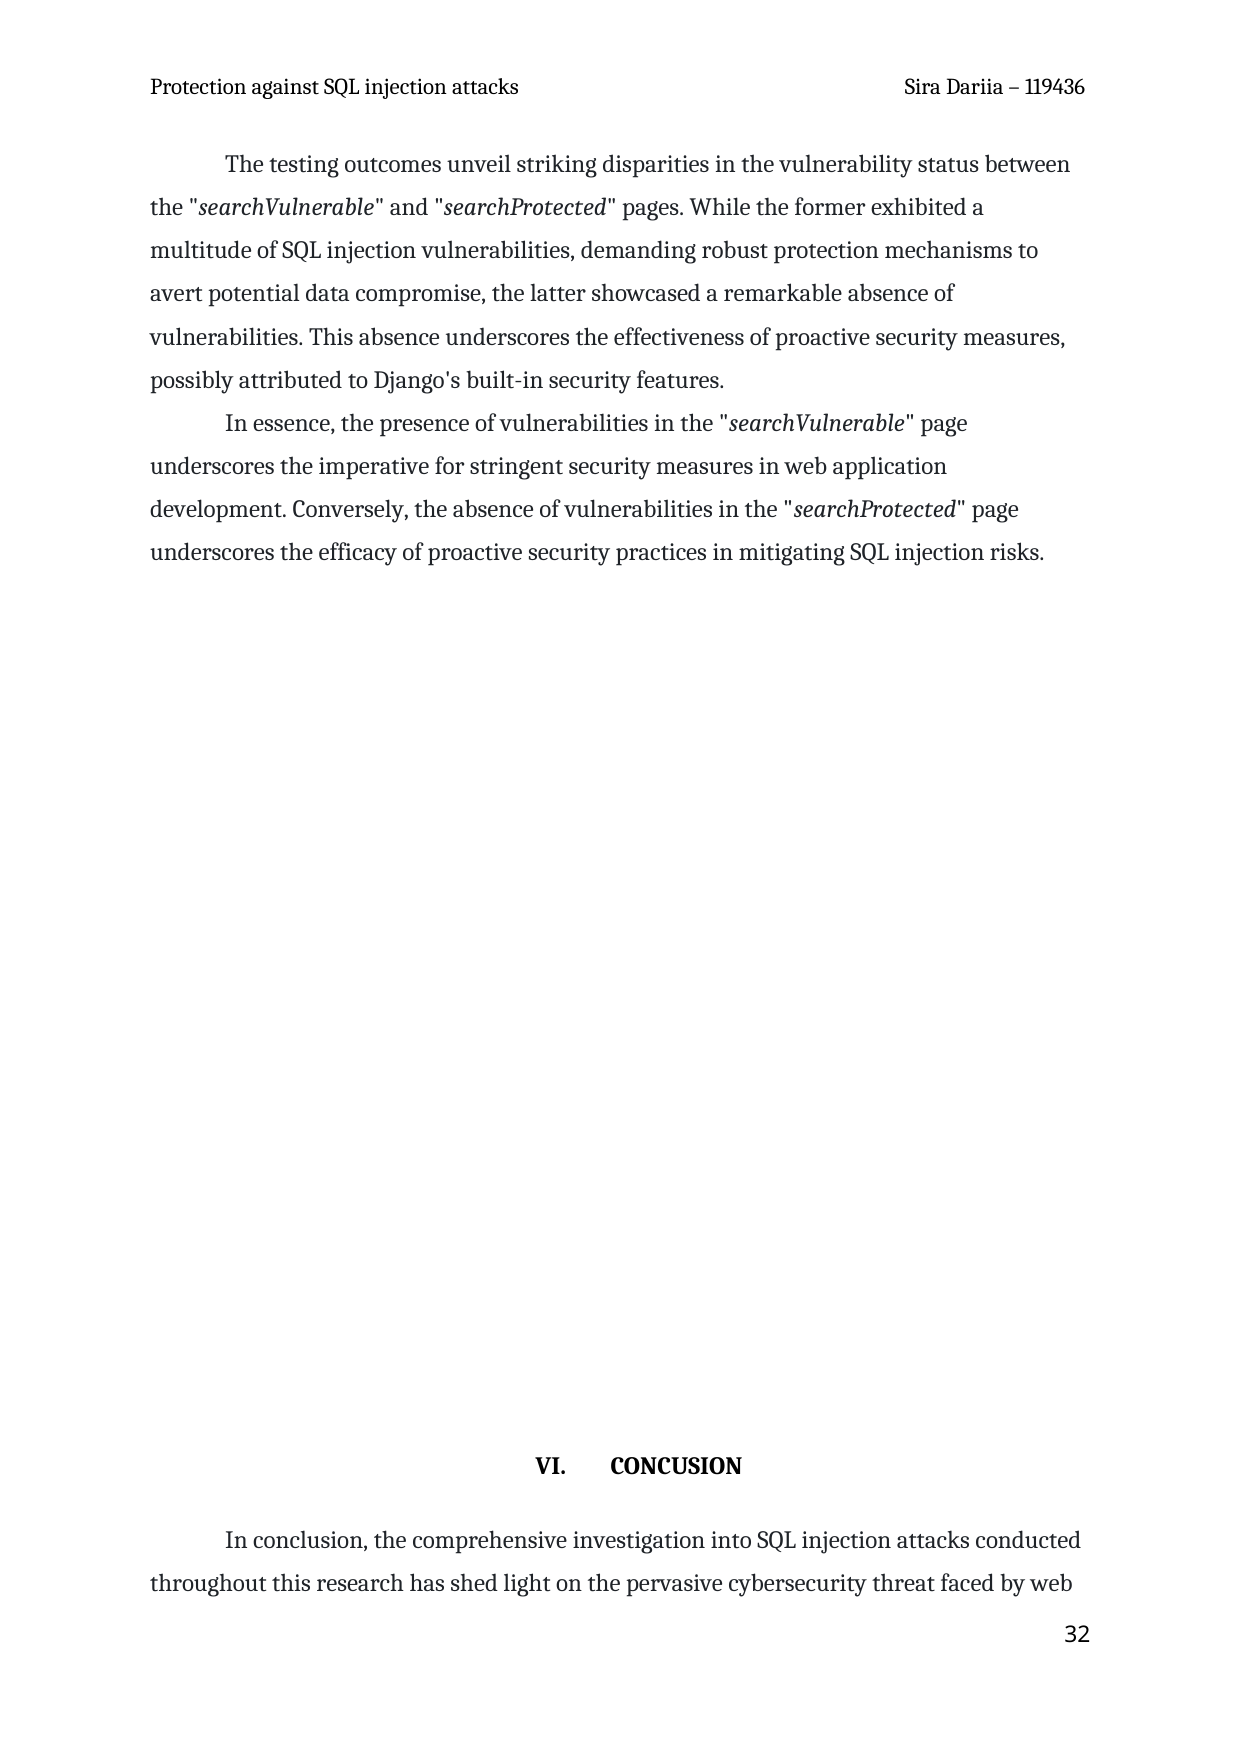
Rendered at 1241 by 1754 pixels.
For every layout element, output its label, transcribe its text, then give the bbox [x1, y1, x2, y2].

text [150, 1526, 1090, 1598]
text In essence, the presence of vulnerabilities in the "searchVulnerable" page underscores the imperative for stringent security measures in web application development. Conversely, the absence of vulnerabilities in the "searchProtected" page underscores the efficacy of proactive security practices in mitigating SQL injection risks. [150, 409, 1090, 567]
list CONCUSION [187, 1452, 1090, 1481]
text The testing outcomes unveil striking disparities in the vulnerability status between the "searchVulnerable" and "searchProtected" pages. While the former exhibited a multitude of SQL injection vulnerabilities, demanding robust protection mechanisms to avert potential data compromise, the latter showcased a remarkable absence of vulnerabilities. This absence underscores the effectiveness of proactive security measures, possibly attributed to Django's built-in security features. [150, 150, 1090, 394]
